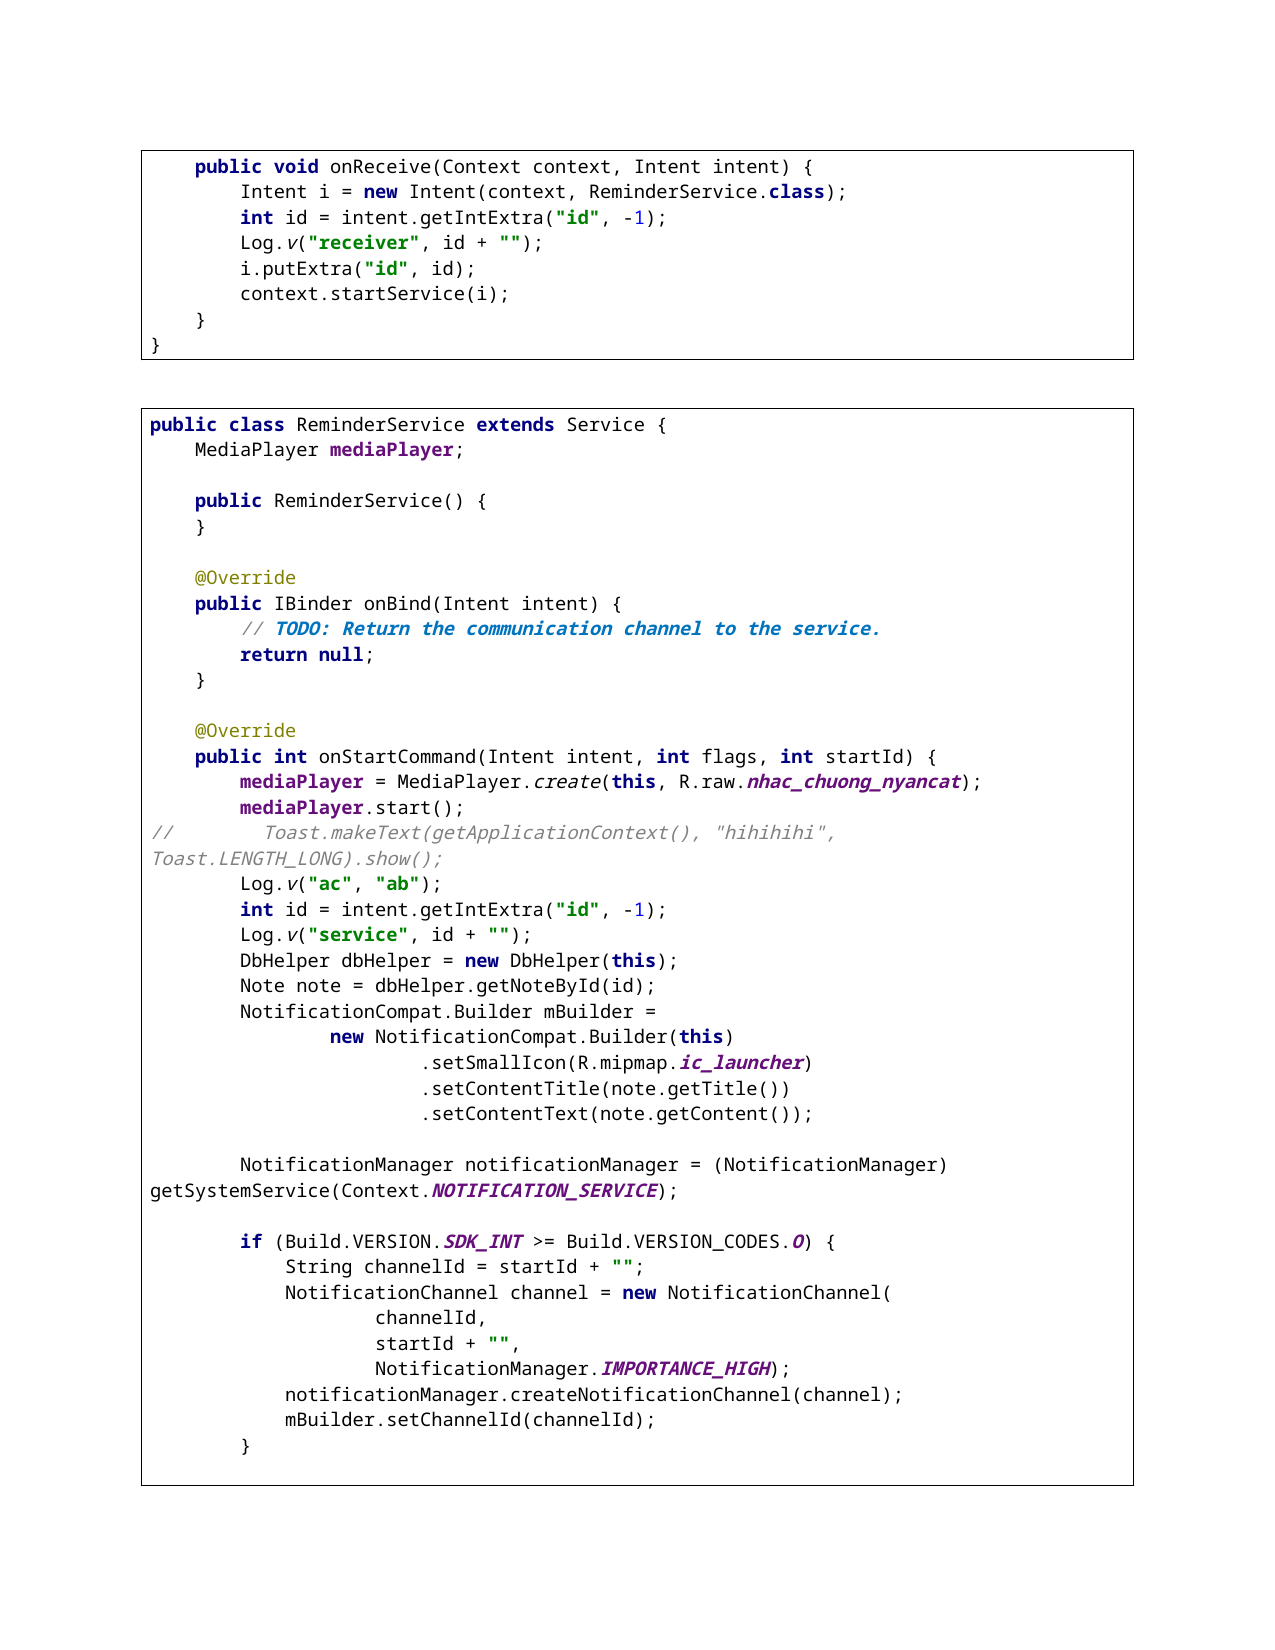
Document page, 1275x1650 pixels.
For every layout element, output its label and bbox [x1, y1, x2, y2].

text [142, 409, 1133, 1485]
text [142, 151, 1133, 359]
